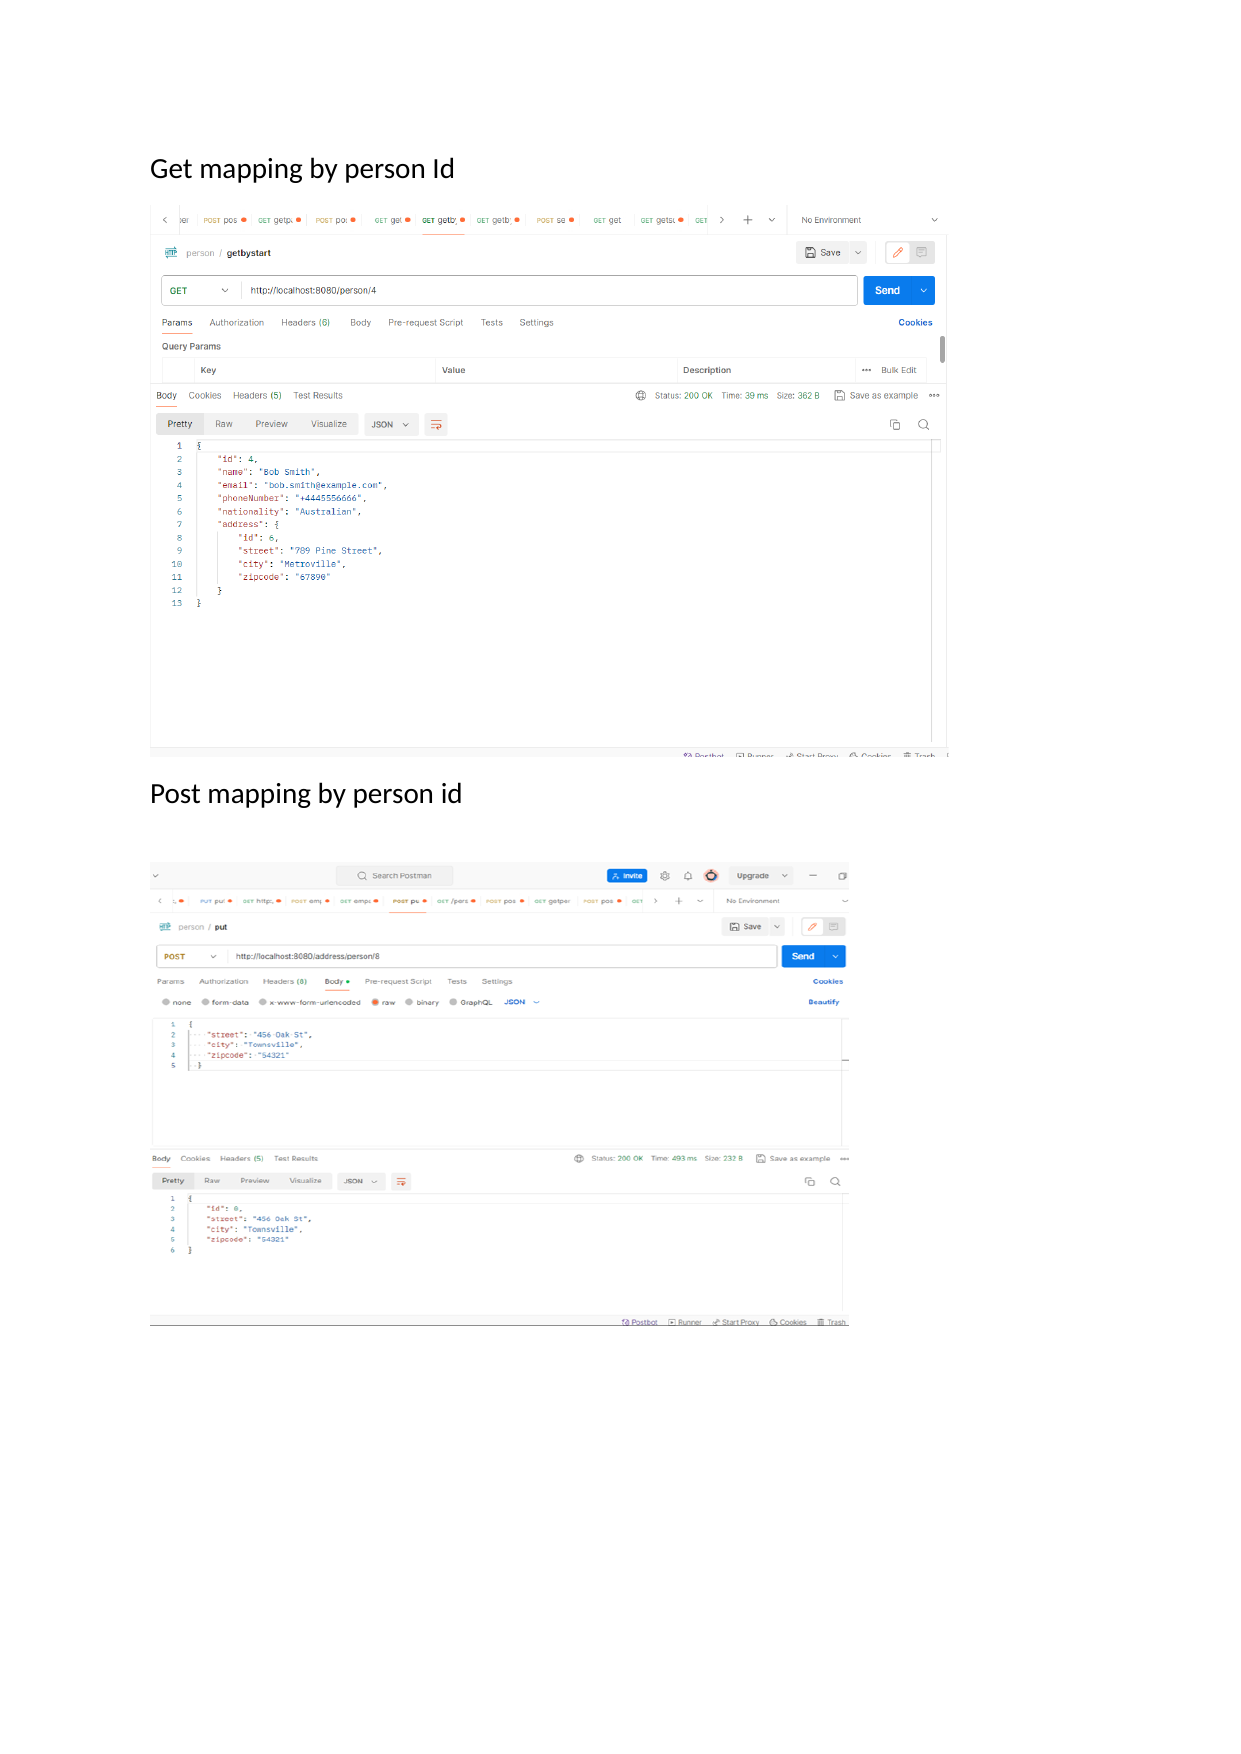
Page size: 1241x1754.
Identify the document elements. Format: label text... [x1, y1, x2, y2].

picture [150, 830, 849, 1326]
picture [150, 205, 949, 757]
text Post mapping by person id [150, 775, 1090, 811]
text Get mapping by person Id [150, 150, 1090, 186]
